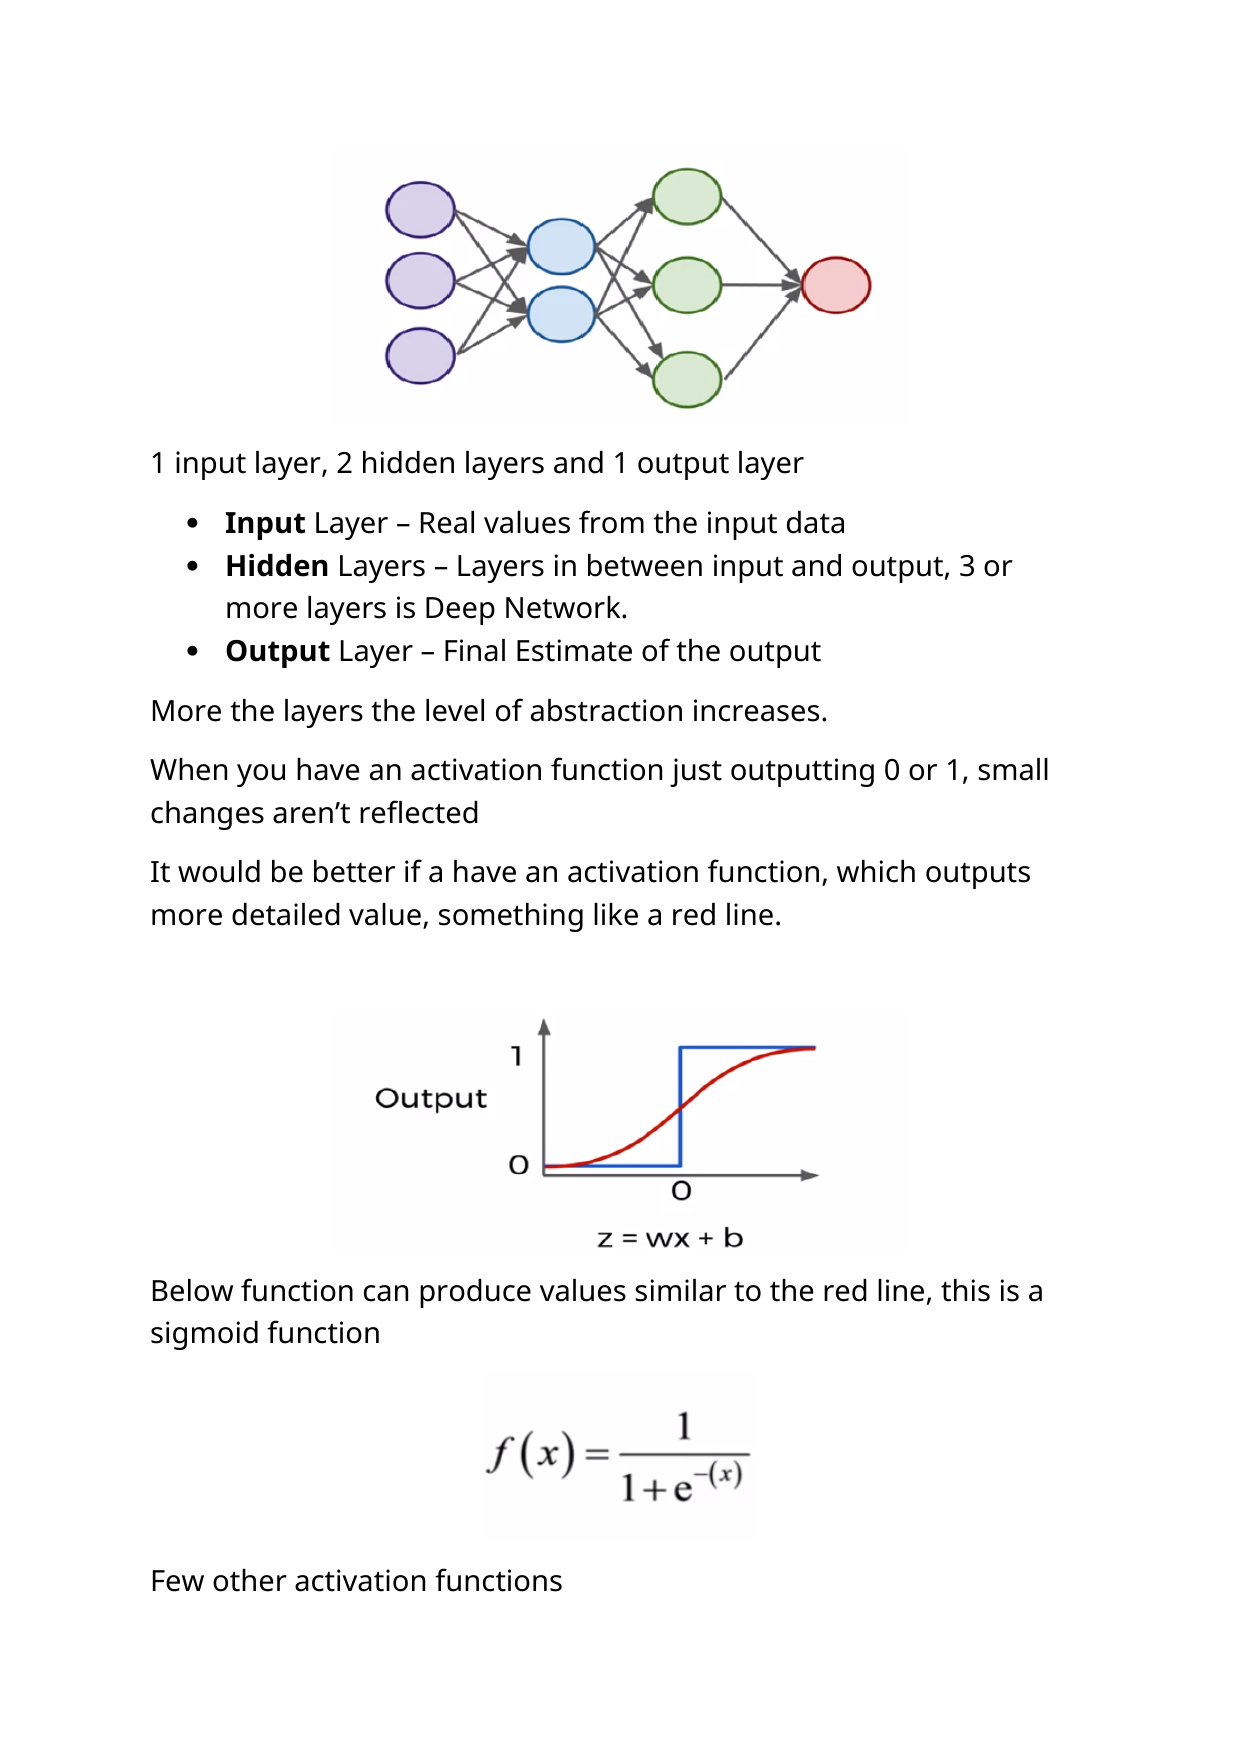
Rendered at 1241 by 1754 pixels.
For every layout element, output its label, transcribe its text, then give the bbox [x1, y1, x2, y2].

picture [330, 150, 910, 424]
text More the layers the level of abstraction increases. [150, 690, 1090, 730]
list Hidden Layers – Layers in between input and output, 3 or more layers is Deep Network. [187, 545, 1090, 627]
text It would be better if a have an activation function, which outputs more detailed value, something like a red line. [150, 852, 1090, 934]
picture [331, 1013, 909, 1251]
list Output Layer – Final Estimate of the output [187, 631, 1090, 670]
text Below function can produce values similar to the red line, this is a sigmoid function [150, 1270, 1090, 1352]
text 1 input layer, 2 hidden layers and 1 output layer [150, 443, 1090, 482]
list Input Layer – Real values from the input data [187, 502, 1090, 542]
text When you have an activation function just outputting 0 or 1, small changes aren’t reflected [150, 749, 1090, 832]
picture [482, 1372, 758, 1541]
text Few other activation functions [150, 1560, 1090, 1599]
